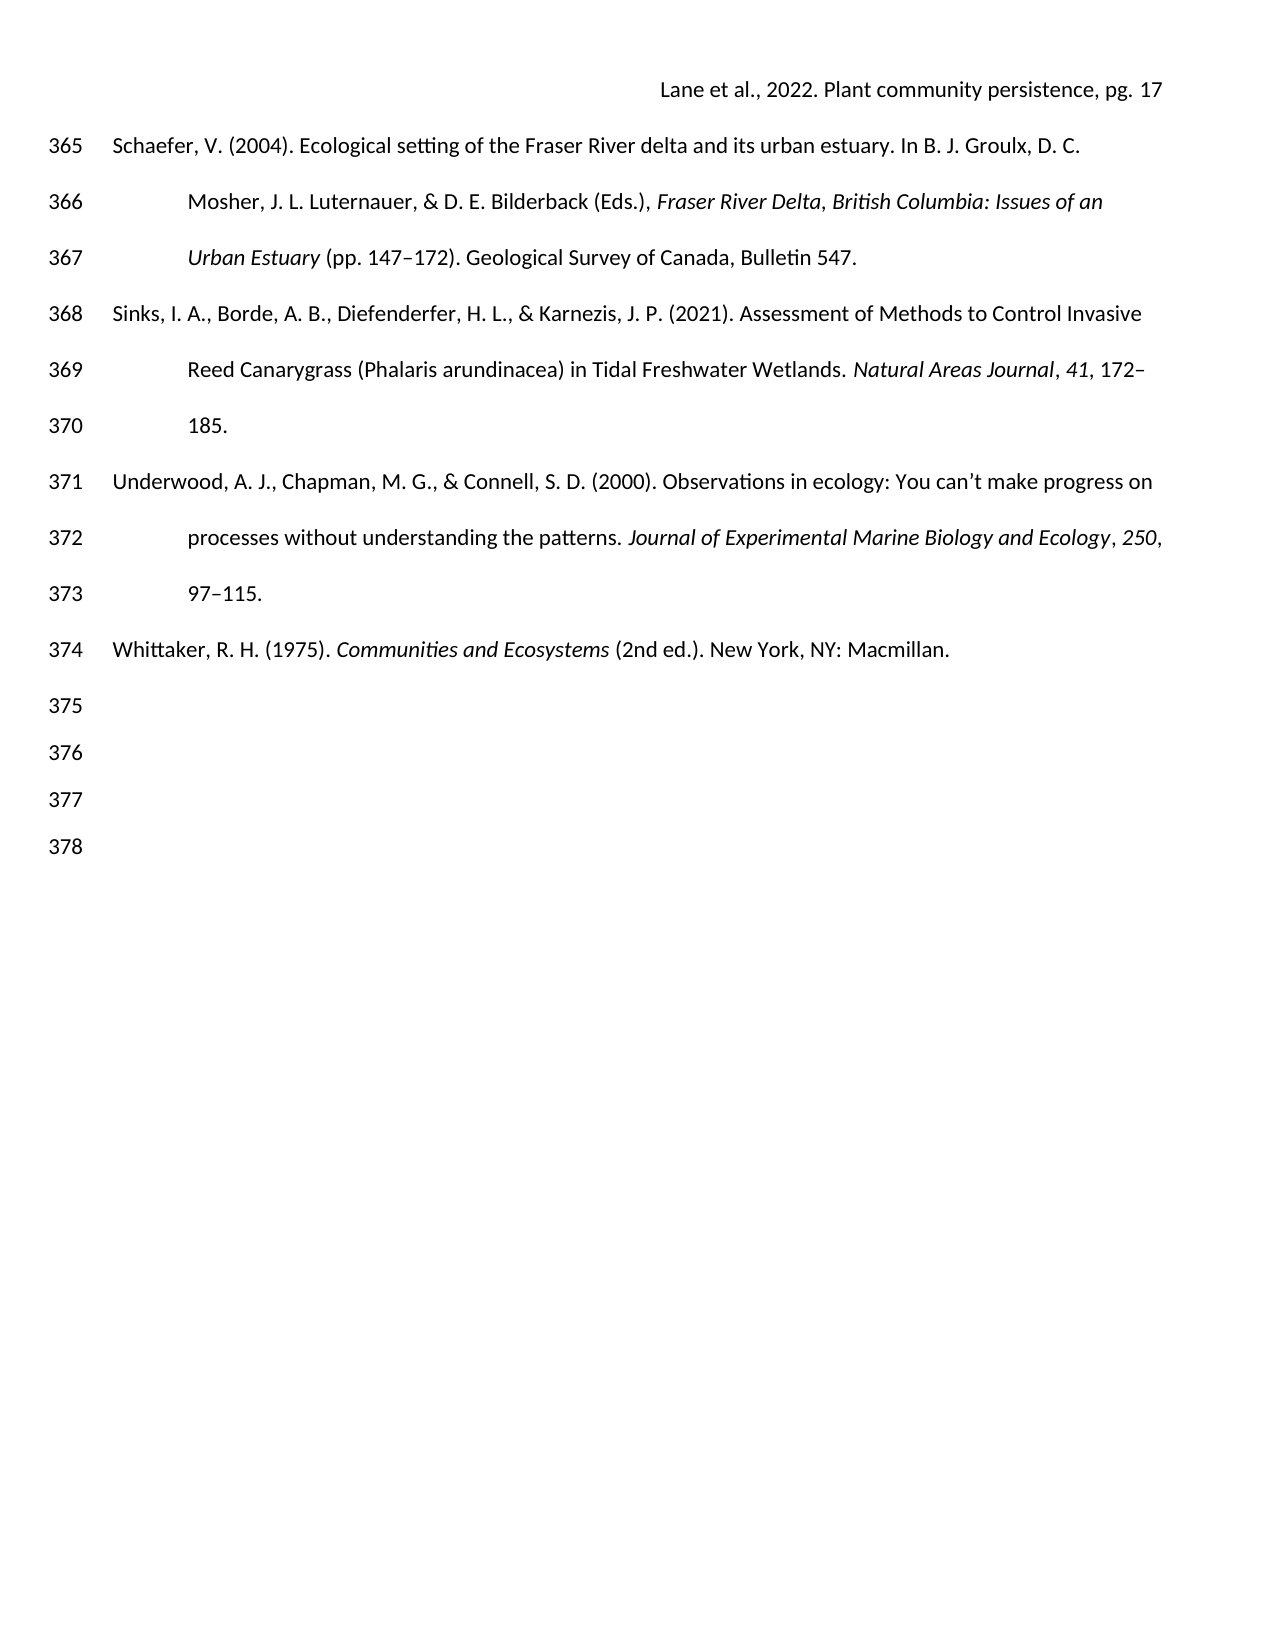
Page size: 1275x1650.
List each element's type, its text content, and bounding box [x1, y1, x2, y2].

text Schaefer, V. (2004). Ecological setting of the Fraser River delta and its urban estuary. In B. J. Groulx, D. C. Mosher, J. L. Luternauer, & D. E. Bilderback (Eds.), Fraser River Delta, British Columbia: Issues of an Urban Estuary (pp. 147–172). Geological Survey of Canada, Bulletin 547. [112, 131, 1162, 271]
text Sinks, I. A., Borde, A. B., Diefenderfer, H. L., & Karnezis, J. P. (2021). Assessment of Methods to Control Invasive Reed Canarygrass (Phalaris arundinacea) in Tidal Freshwater Wetlands. Natural Areas Journal, 41, 172–185. [112, 299, 1162, 439]
text Whittaker, R. H. (1975). Communities and Ecosystems (2nd ed.). New York, NY: Macmillan. [112, 635, 1162, 663]
text Underwood, A. J., Chapman, M. G., & Connell, S. D. (2000). Observations in ecology: You can’t make progress on processes without understanding the patterns. Journal of Experimental Marine Biology and Ecology, 250, 97–115. [112, 467, 1162, 607]
